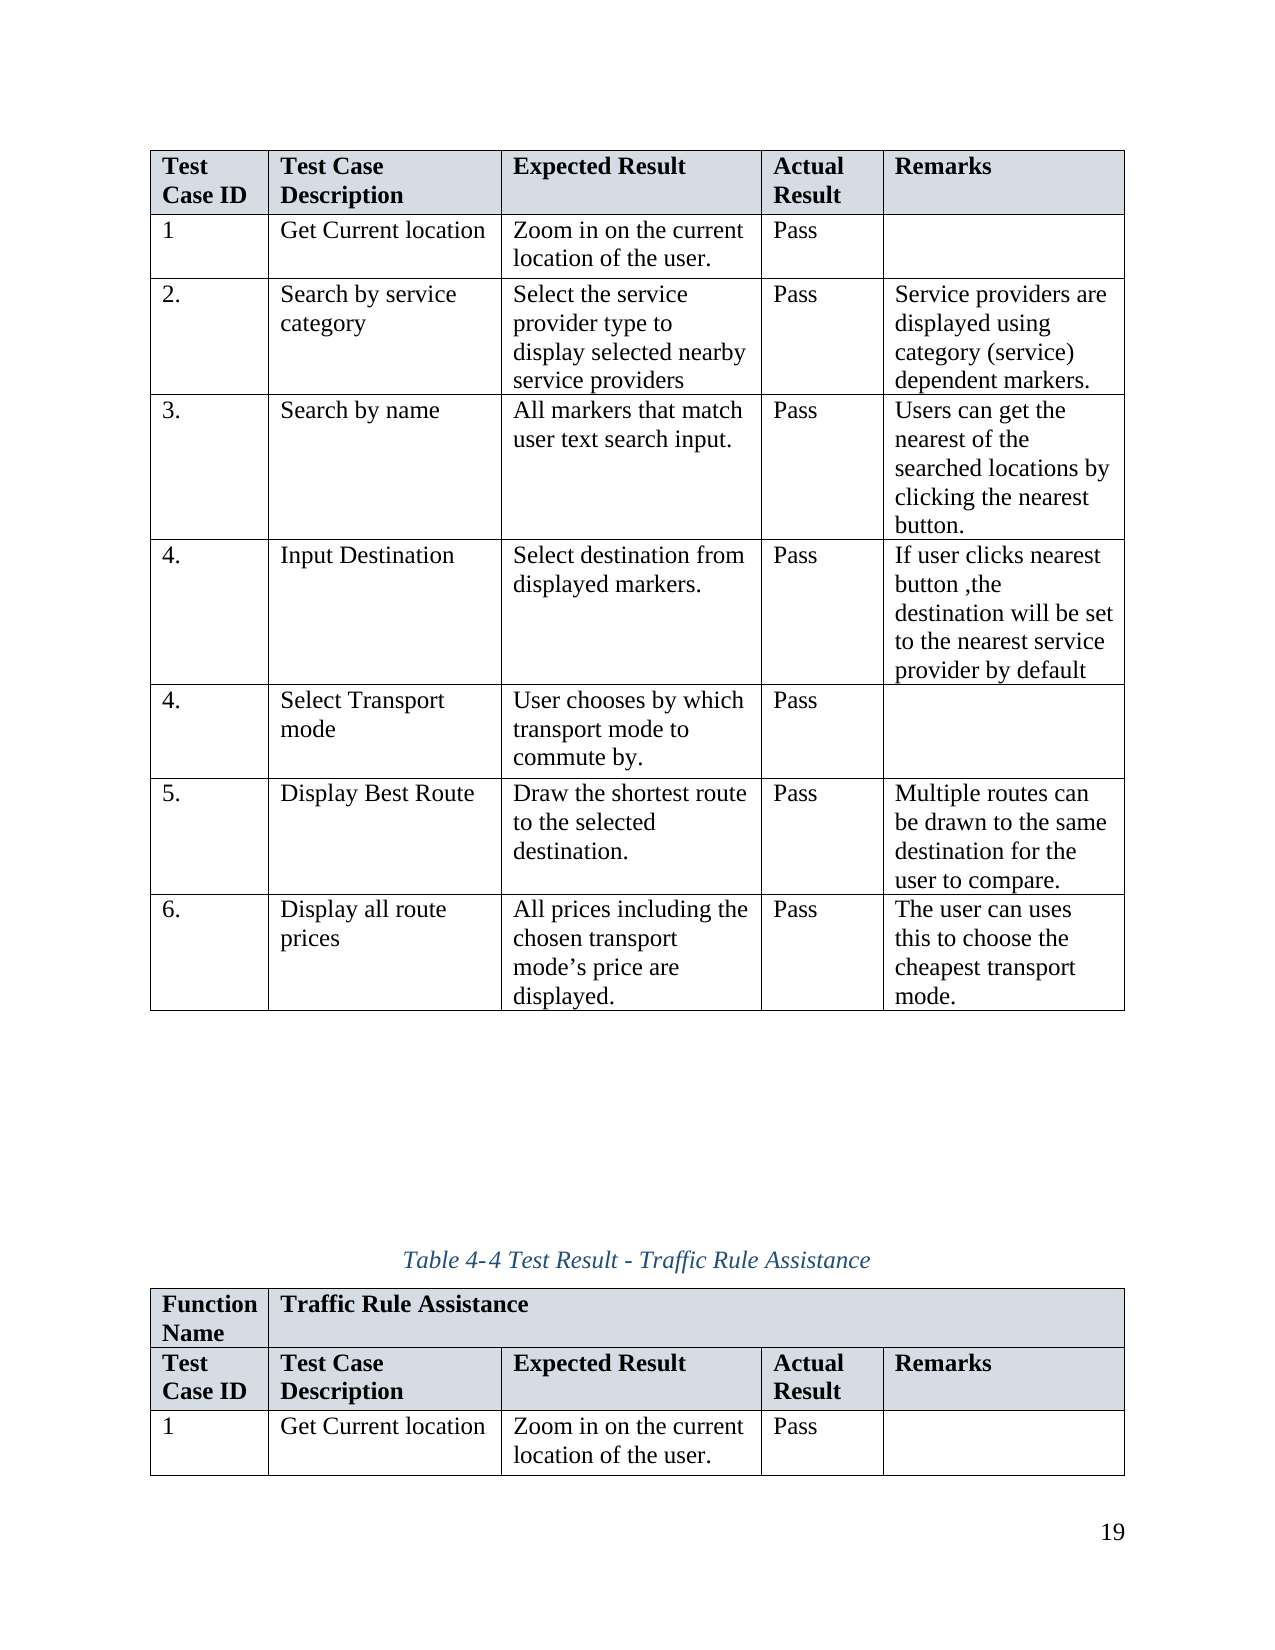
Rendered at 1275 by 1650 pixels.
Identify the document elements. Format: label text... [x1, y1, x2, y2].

table_cell Pass [762, 895, 883, 1009]
table_cell 3. [151, 395, 268, 539]
table_cell Users can get the nearest of the searched locations by clicking the nearest button. [884, 395, 1124, 539]
table_cell Pass [762, 279, 883, 394]
table_cell Expected Result [502, 151, 761, 214]
table_cell 1 [151, 1411, 268, 1475]
table_cell If user clicks nearest button ,the destination will be set to the nearest service provider by default [884, 540, 1124, 684]
table_cell Zoom in on the current location of the user. [502, 215, 761, 278]
table_cell Display all route prices [269, 895, 501, 1009]
table_cell 6. [151, 895, 268, 1009]
table_cell Zoom in on the current location of the user. [502, 1411, 761, 1475]
table_cell Search by name [269, 395, 501, 539]
table_cell Select Transport mode [269, 685, 501, 777]
table_cell Select destination from displayed markers. [502, 540, 761, 684]
table_cell Actual Result [762, 1348, 883, 1410]
table_cell All markers that match user text search input. [502, 395, 761, 539]
table_cell Select the service provider type to display selected nearby service providers [502, 279, 761, 394]
table_cell Pass [762, 685, 883, 777]
table_cell Display Best Route [269, 779, 501, 893]
table_cell Expected Result [502, 1348, 761, 1410]
table_cell [884, 1411, 1124, 1475]
table_cell Draw the shortest route to the selected destination. [502, 779, 761, 893]
table_cell Test Case ID [151, 151, 268, 214]
table_cell 4. [151, 540, 268, 684]
table_cell Test Case ID [151, 1348, 268, 1410]
table_cell Remarks [884, 1348, 1124, 1410]
table_cell User chooses by which transport mode to commute by. [502, 685, 761, 777]
table_cell All prices including the chosen transport mode’s price are displayed. [502, 895, 761, 1009]
table_cell Pass [762, 1411, 883, 1475]
table_cell Get Current location [269, 1411, 501, 1475]
table_cell Search by service category [269, 279, 501, 394]
table_cell Get Current location [269, 215, 501, 278]
table_cell Pass [762, 395, 883, 539]
table_cell Service providers are displayed using category (service) dependent markers. [884, 279, 1124, 394]
table_header Function Name [151, 1289, 268, 1347]
table_cell Pass [762, 540, 883, 684]
table_cell 1 [151, 215, 268, 278]
table_cell Input Destination [269, 540, 501, 684]
table_cell [884, 685, 1124, 777]
table_cell Remarks [884, 151, 1124, 214]
table_cell [884, 215, 1124, 278]
table_cell Pass [762, 215, 883, 278]
table_cell The user can uses this to choose the cheapest transport mode. [884, 895, 1124, 1009]
text Table 4-4 Test Result - Traffic Rule Assistance [150, 1245, 1125, 1274]
table_cell 2. [151, 279, 268, 394]
table_cell 5. [151, 779, 268, 893]
table_cell Test Case Description [269, 1348, 501, 1410]
table_header Traffic Rule Assistance [269, 1289, 1124, 1347]
table_cell Pass [762, 779, 883, 893]
table_cell Multiple routes can be drawn to the same destination for the user to compare. [884, 779, 1124, 893]
table_cell Actual Result [762, 151, 883, 214]
table_cell 4. [151, 685, 268, 777]
table_cell Test Case Description [269, 151, 501, 214]
